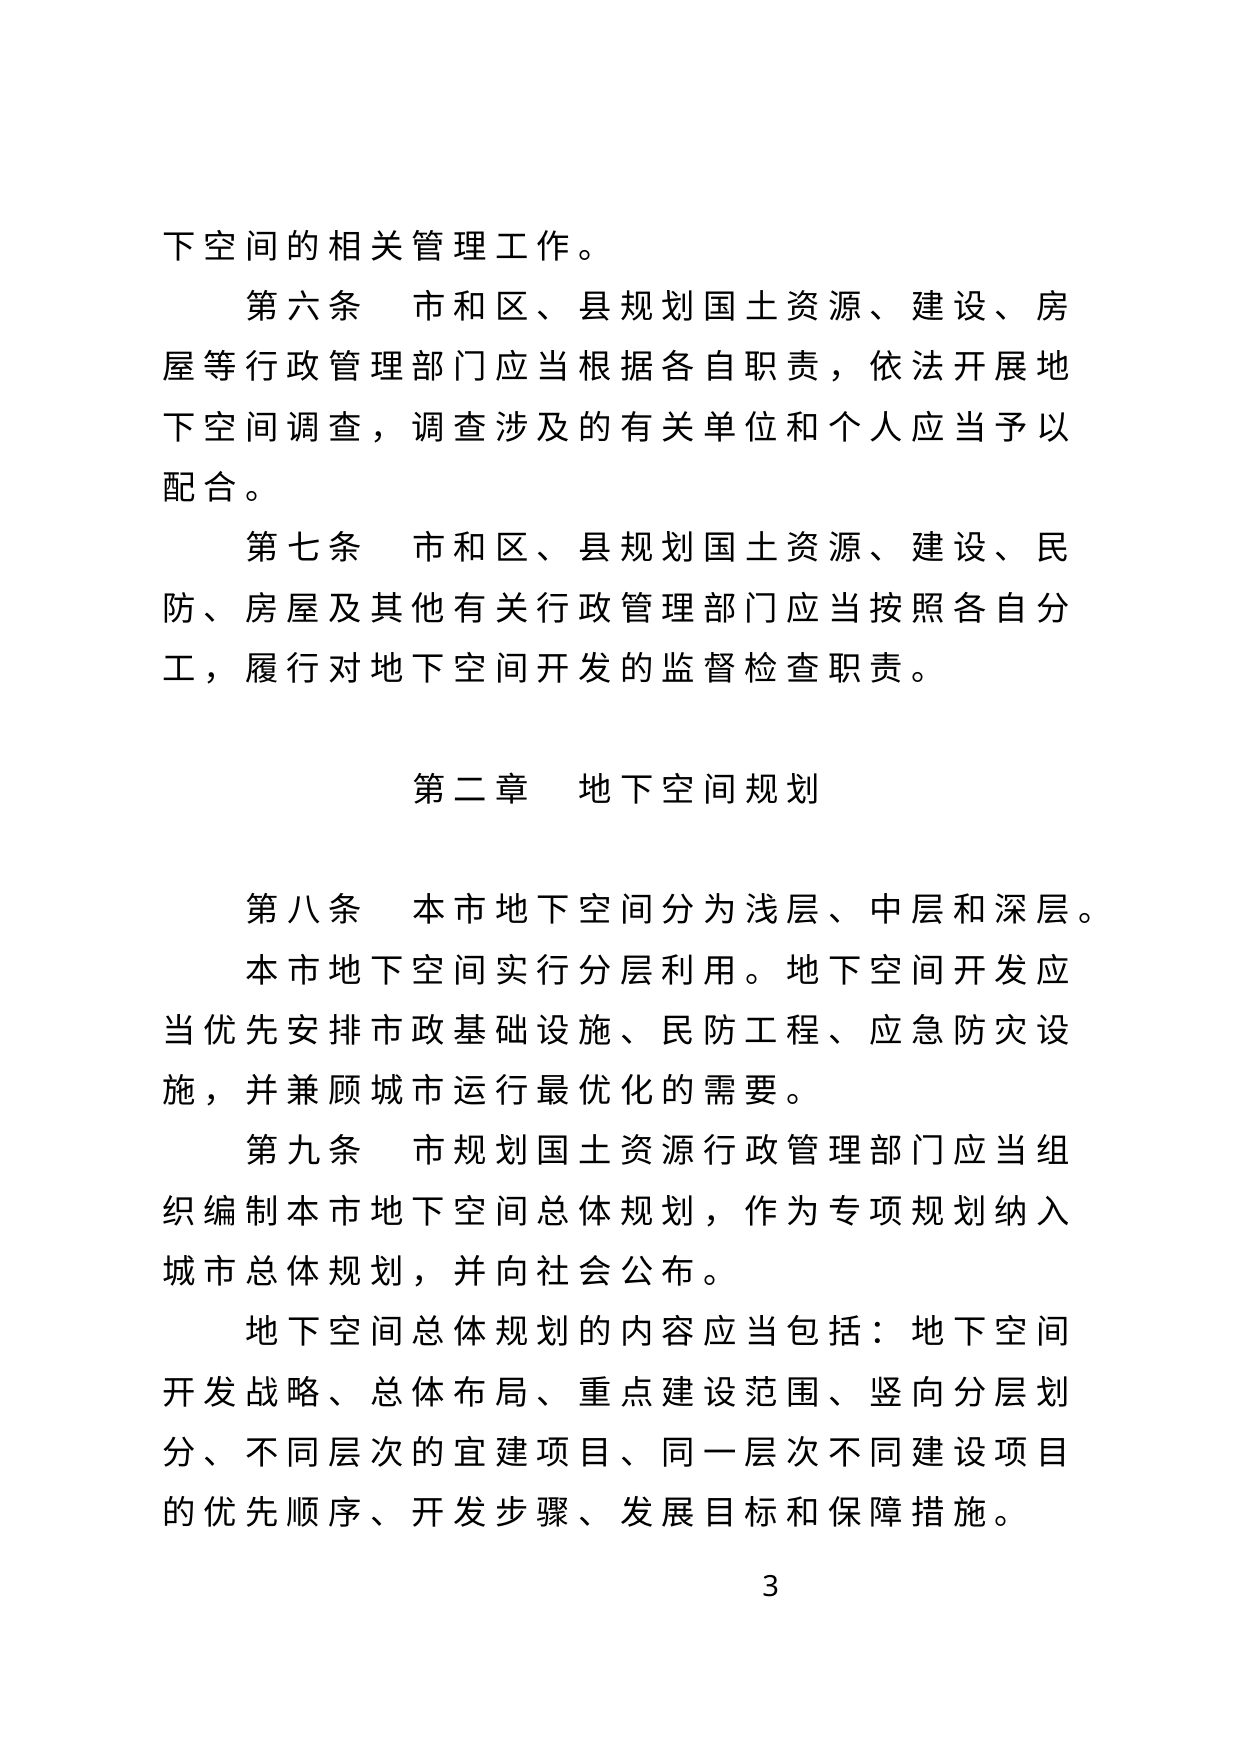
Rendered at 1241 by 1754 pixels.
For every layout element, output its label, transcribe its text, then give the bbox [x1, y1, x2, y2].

text 第二章 地下空间规划 [162, 756, 1078, 817]
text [162, 213, 1078, 274]
text 地下空间总体规划的内容应当包括：地下空间开发战略、总体布局、重点建设范围、竖向分层划分、不同层次的宜建项目、同一层次不同建设项目的优先顺序、开发步骤、发展目标和保障措施。 [162, 1299, 1078, 1540]
text 第九条 市规划国土资源行政管理部门应当组织编制本市地下空间总体规划，作为专项规划纳入城市总体规划，并向社会公布。 [162, 1118, 1078, 1299]
text 本市地下空间实行分层利用。地下空间开发应当优先安排市政基础设施、民防工程、应急防灾设施，并兼顾城市运行最优化的需要。 [162, 937, 1078, 1118]
text 第六条 市和区、县规划国土资源、建设、房屋等行政管理部门应当根据各自职责，依法开展地下空间调查，调查涉及的有关单位和个人应当予以配合。 [162, 274, 1078, 515]
text 第七条 市和区、县规划国土资源、建设、民防、房屋及其他有关行政管理部门应当按照各自分工，履行对地下空间开发的监督检查职责。 [162, 515, 1078, 696]
text 第八条 本市地下空间分为浅层、中层和深层。 [162, 877, 1078, 937]
